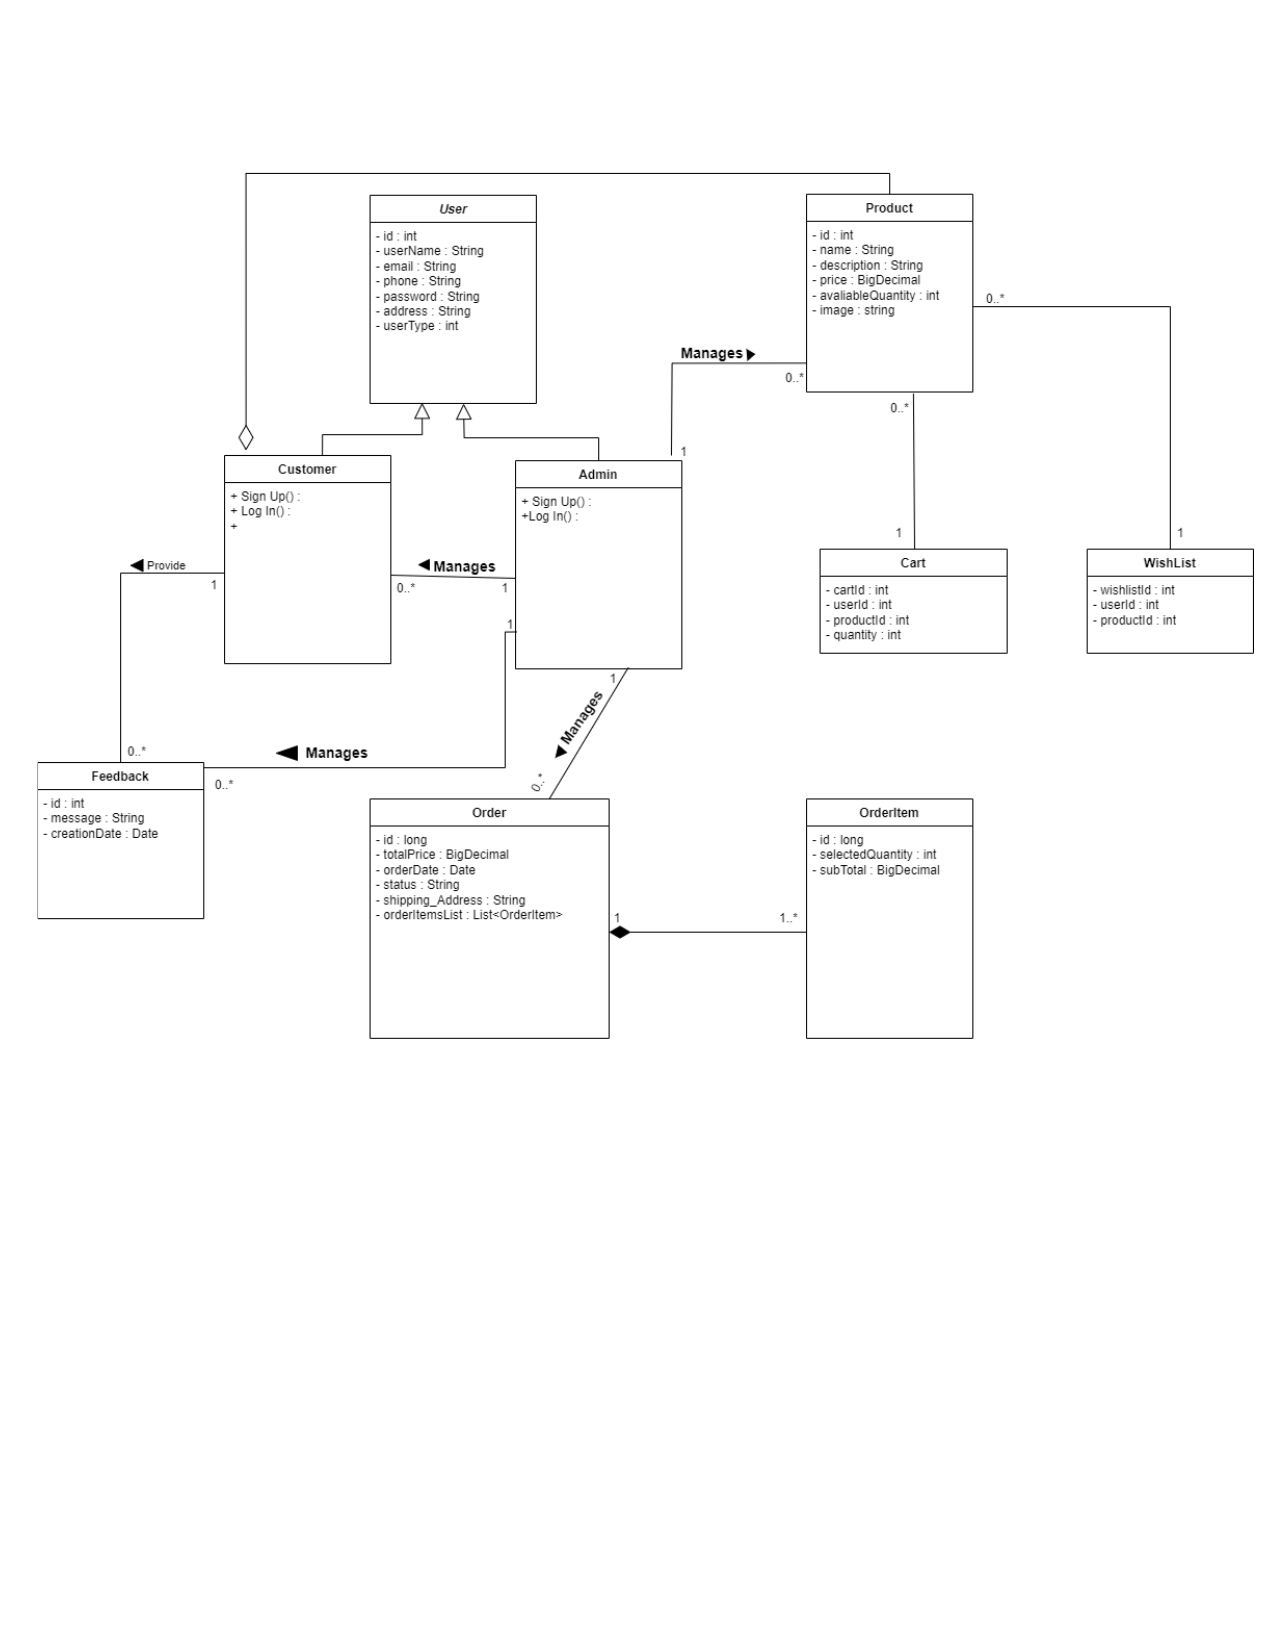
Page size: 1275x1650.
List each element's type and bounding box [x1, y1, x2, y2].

picture [37, 150, 1254, 1042]
